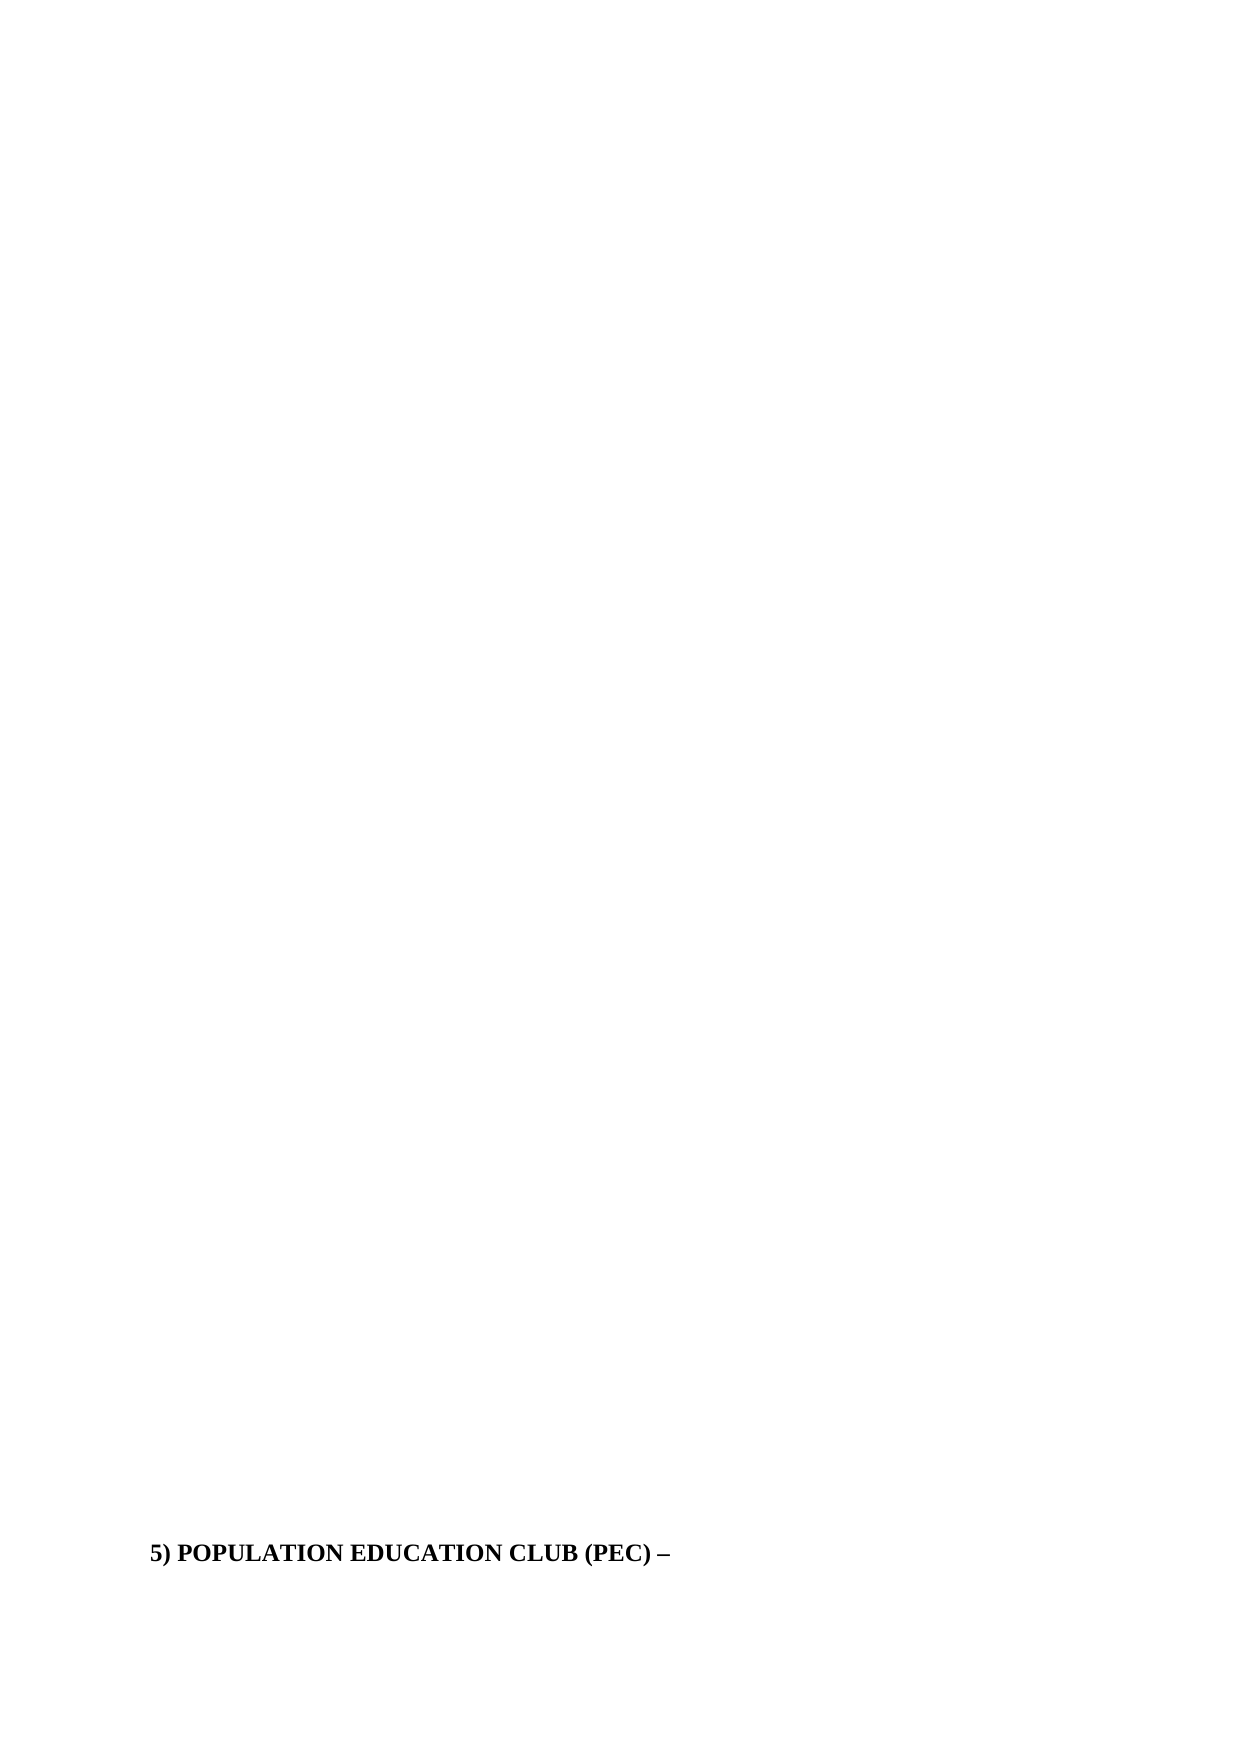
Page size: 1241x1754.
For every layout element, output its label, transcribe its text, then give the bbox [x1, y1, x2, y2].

text 5) POPULATION EDUCATION CLUB (PEC) – [150, 1538, 1090, 1567]
